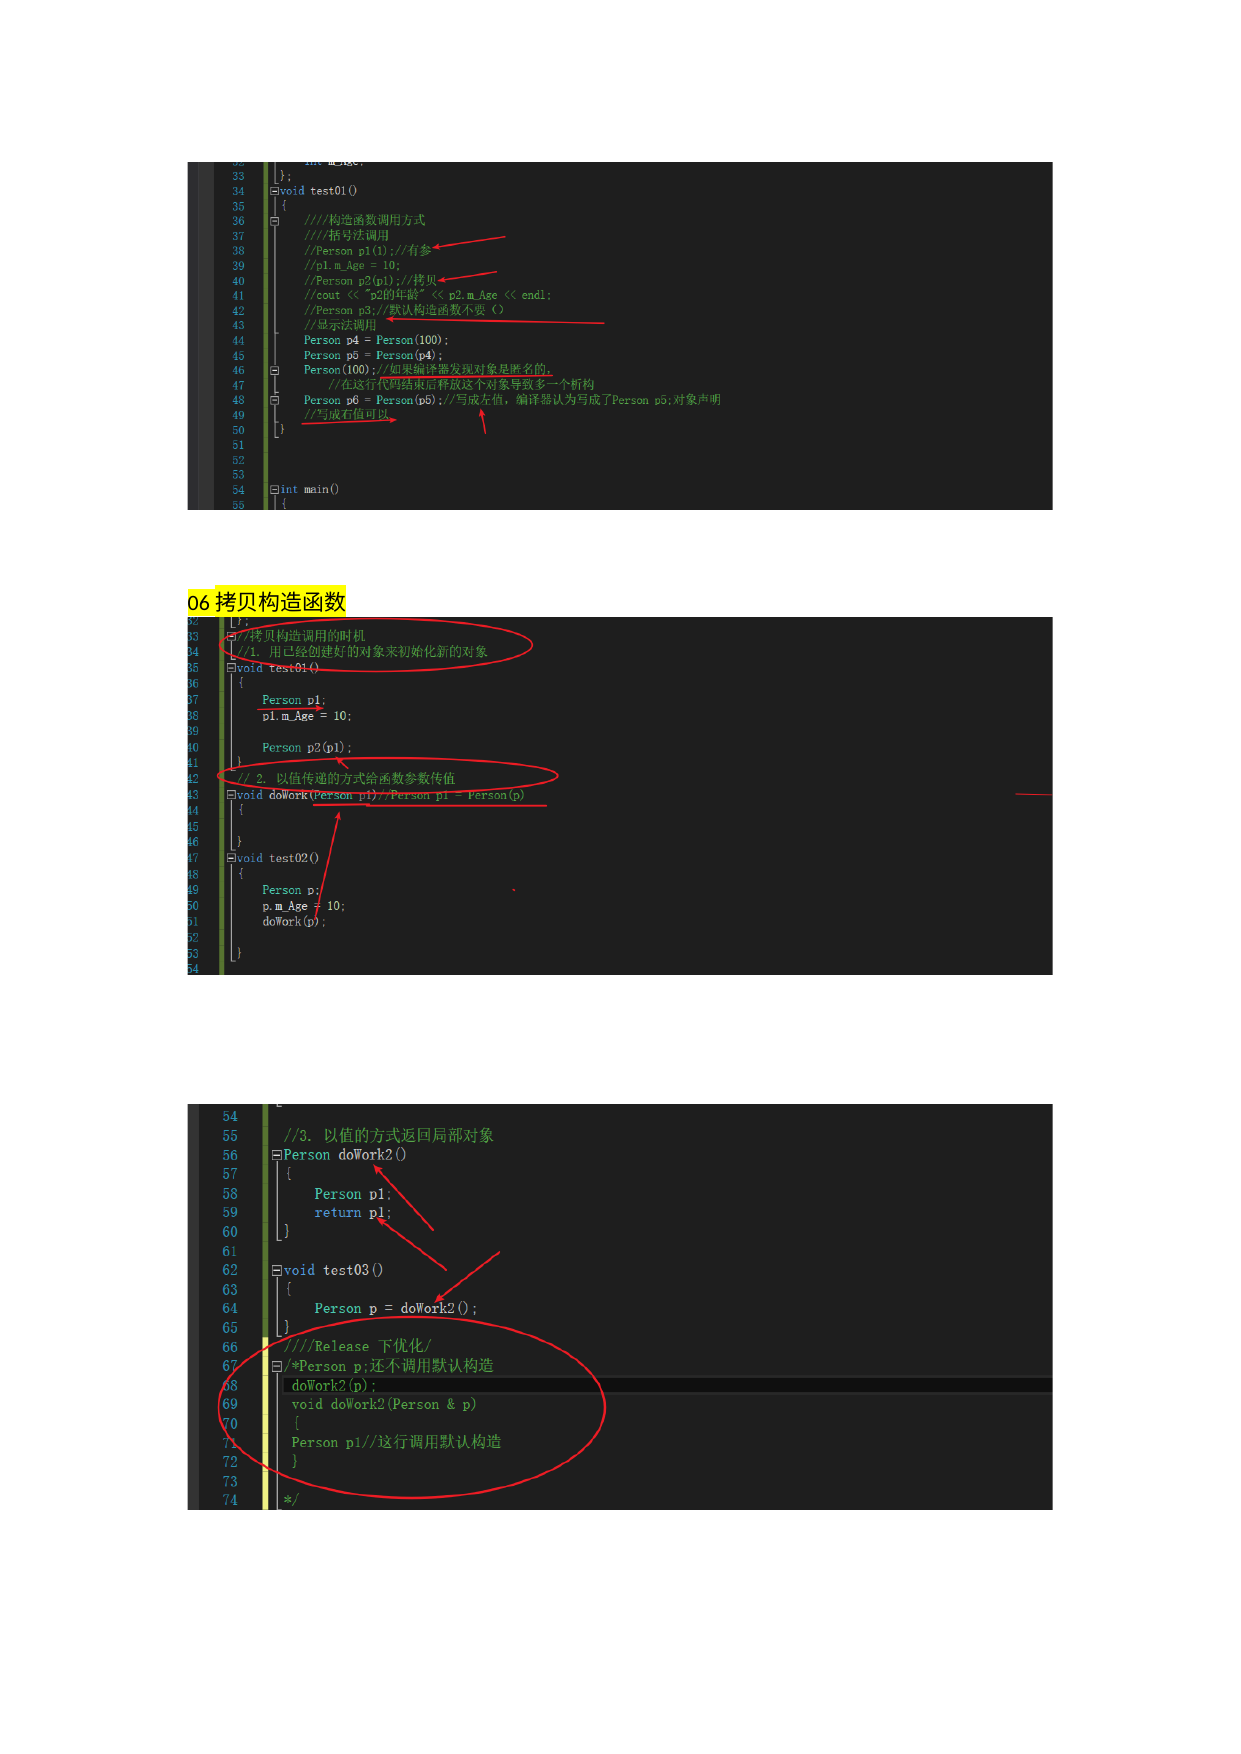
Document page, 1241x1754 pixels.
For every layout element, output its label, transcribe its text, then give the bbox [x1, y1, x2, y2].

picture [187, 1104, 1053, 1510]
text 06 拷贝构造函数 [187, 584, 1053, 617]
picture [187, 617, 1053, 975]
picture [187, 162, 1053, 510]
